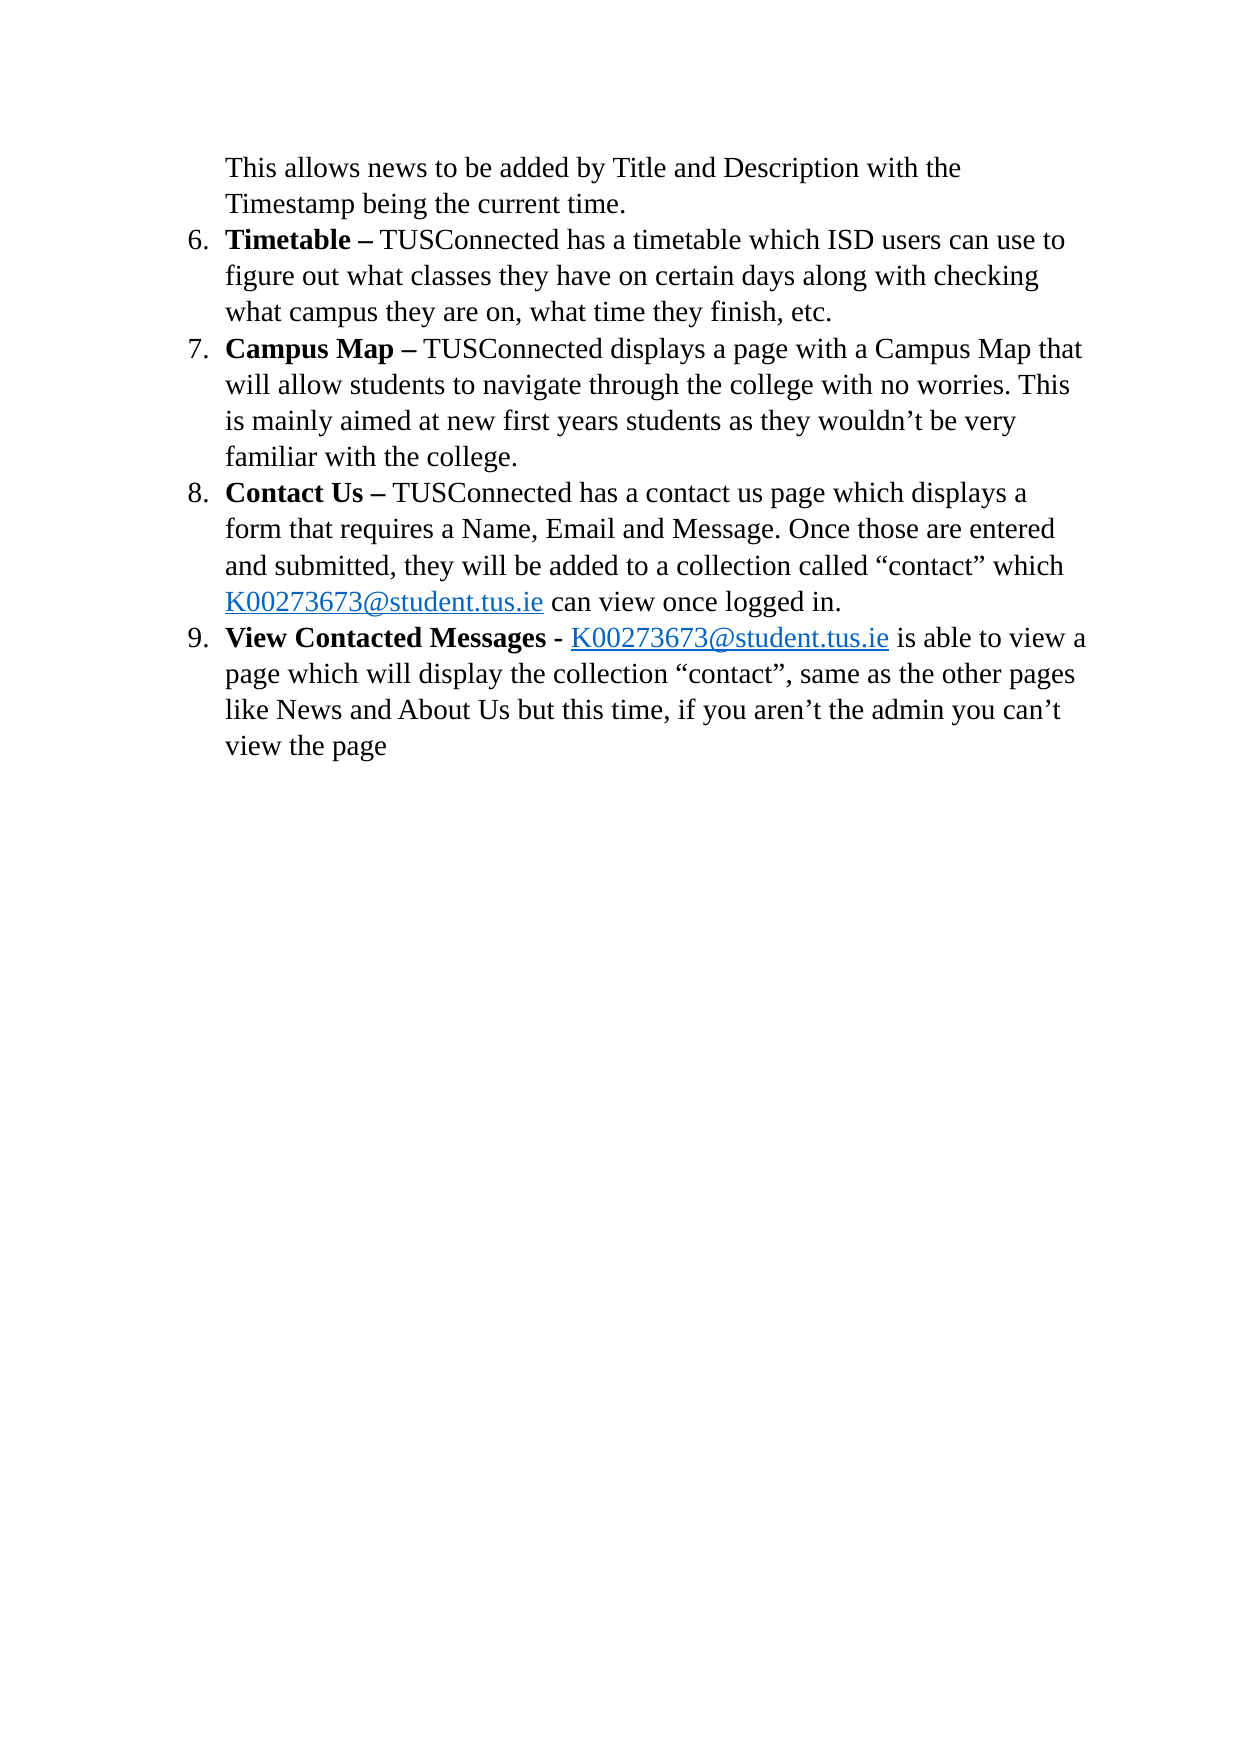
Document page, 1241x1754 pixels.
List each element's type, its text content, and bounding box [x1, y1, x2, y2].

list Contact Us – TUSConnected has a contact us page which displays a form that requires a Name, Email and Message. Once those are entered and submitted, they will be added to a collection called “contact” which K00273673@student.tus.ie can view once logged in. [187, 475, 1090, 617]
list Campus Map – TUSConnected displays a page with a Campus Map that will allow students to navigate through the college with no worries. This is mainly aimed at new first years students as they wouldn’t be very familiar with the college. [187, 331, 1090, 473]
list View Contacted Messages - K00273673@student.tus.ie is able to view a page which will display the collection “contact”, same as the other pages like News and About Us but this time, if you aren’t the admin you can’t view the page [187, 620, 1090, 762]
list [187, 150, 1090, 220]
list Timetable – TUSConnected has a timetable which ISD users can use to figure out what classes they have on certain days along with checking what campus they are on, what time they finish, etc. [187, 222, 1090, 328]
